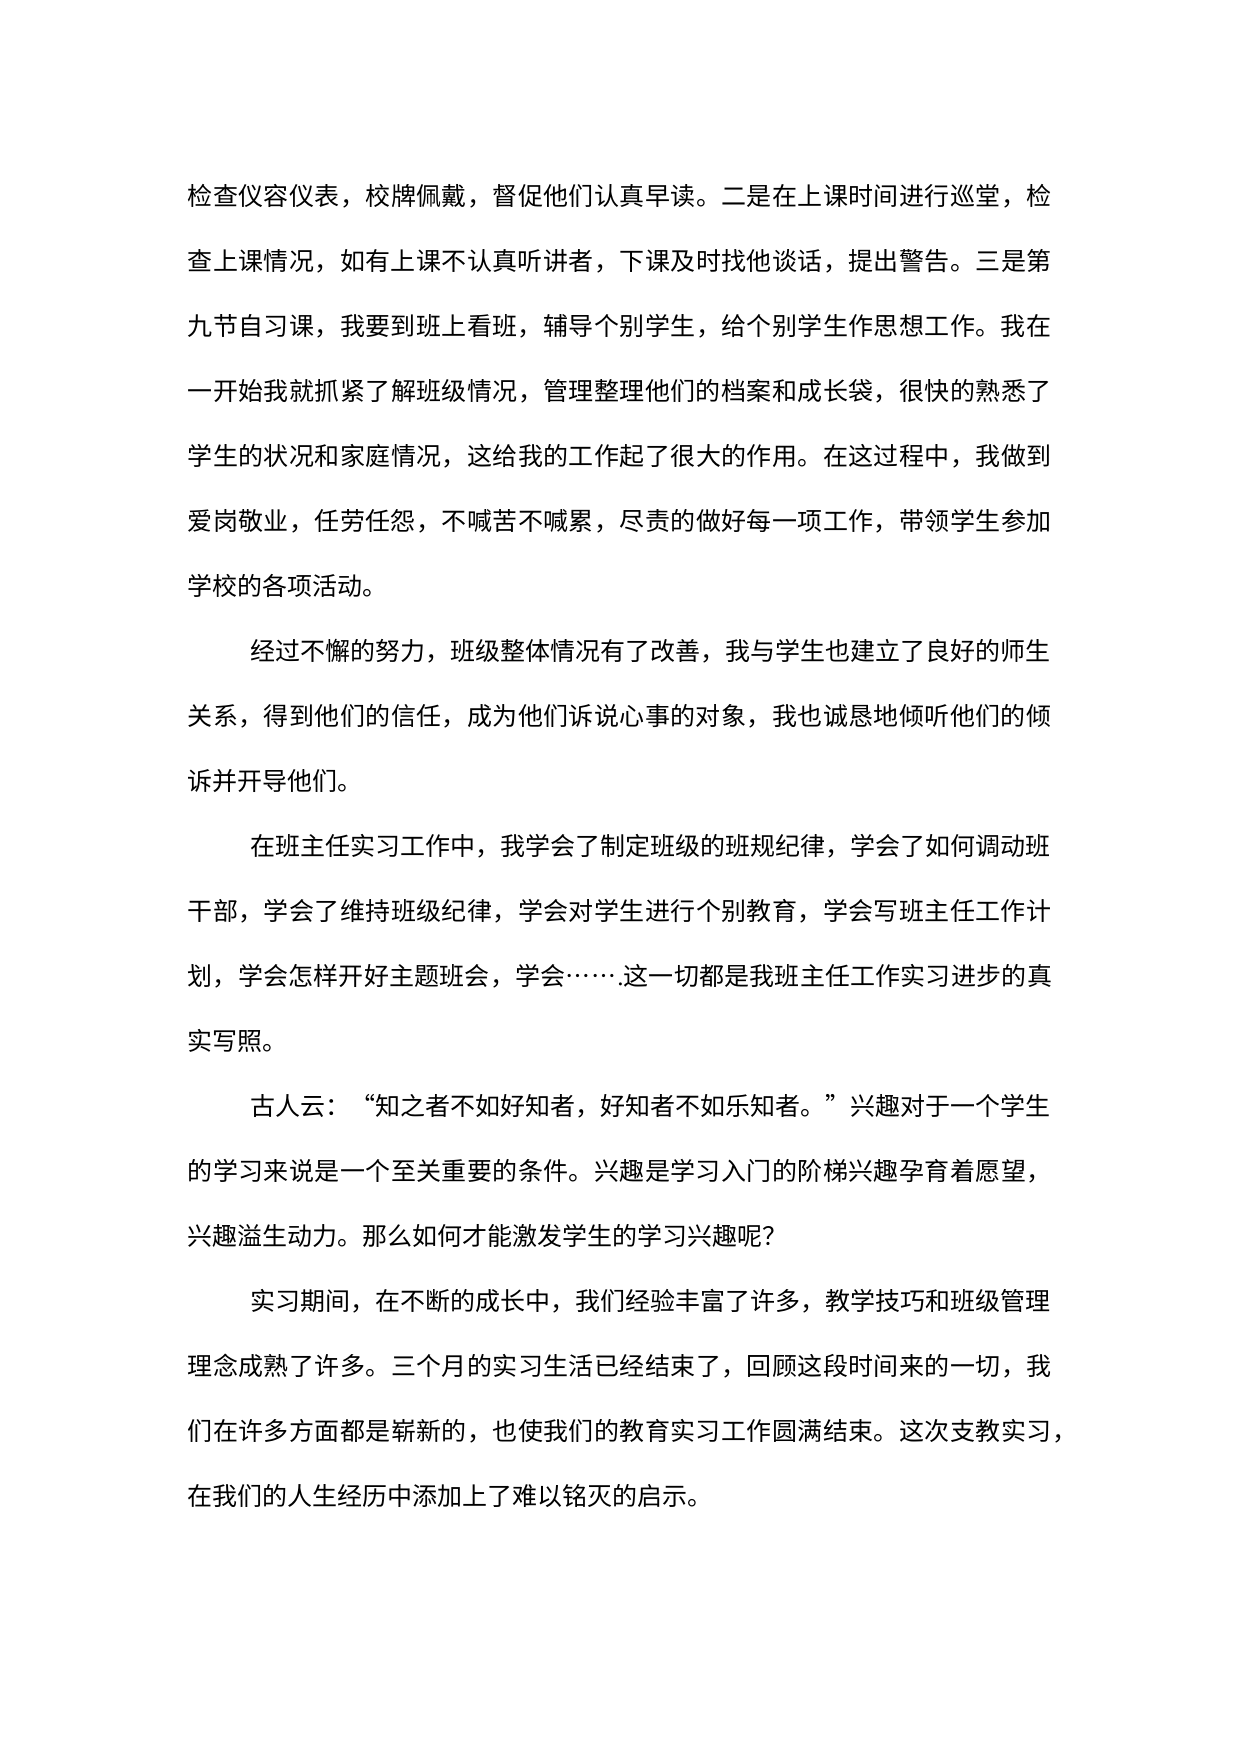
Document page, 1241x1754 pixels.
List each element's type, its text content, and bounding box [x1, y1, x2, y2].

text 实习期间，在不断的成长中，我们经验丰富了许多，教学技巧和班级管理理念成熟了许多。三个月的实习生活已经结束了，回顾这段时间来的一切，我们在许多方面都是崭新的，也使我们的教育实习工作圆满结束。这次支教实习，在我们的人生经历中添加上了难以铭灭的启示。 [187, 1267, 1053, 1527]
text 在班主任实习工作中，我学会了制定班级的班规纪律，学会了如何调动班干部，学会了维持班级纪律，学会对学生进行个别教育，学会写班主任工作计划，学会怎样开好主题班会，学会…….这一切都是我班主任工作实习进步的真实写照。 [187, 812, 1053, 1072]
text 古人云：“知之者不如好知者，好知者不如乐知者。”兴趣对于一个学生的学习来说是一个至关重要的条件。兴趣是学习入门的阶梯兴趣孕育着愿望，兴趣溢生动力。那么如何才能激发学生的学习兴趣呢？ [187, 1072, 1053, 1267]
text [187, 162, 1053, 617]
text 经过不懈的努力，班级整体情况有了改善，我与学生也建立了良好的师生关系，得到他们的信任，成为他们诉说心事的对象，我也诚恳地倾听他们的倾诉并开导他们。 [187, 617, 1053, 812]
